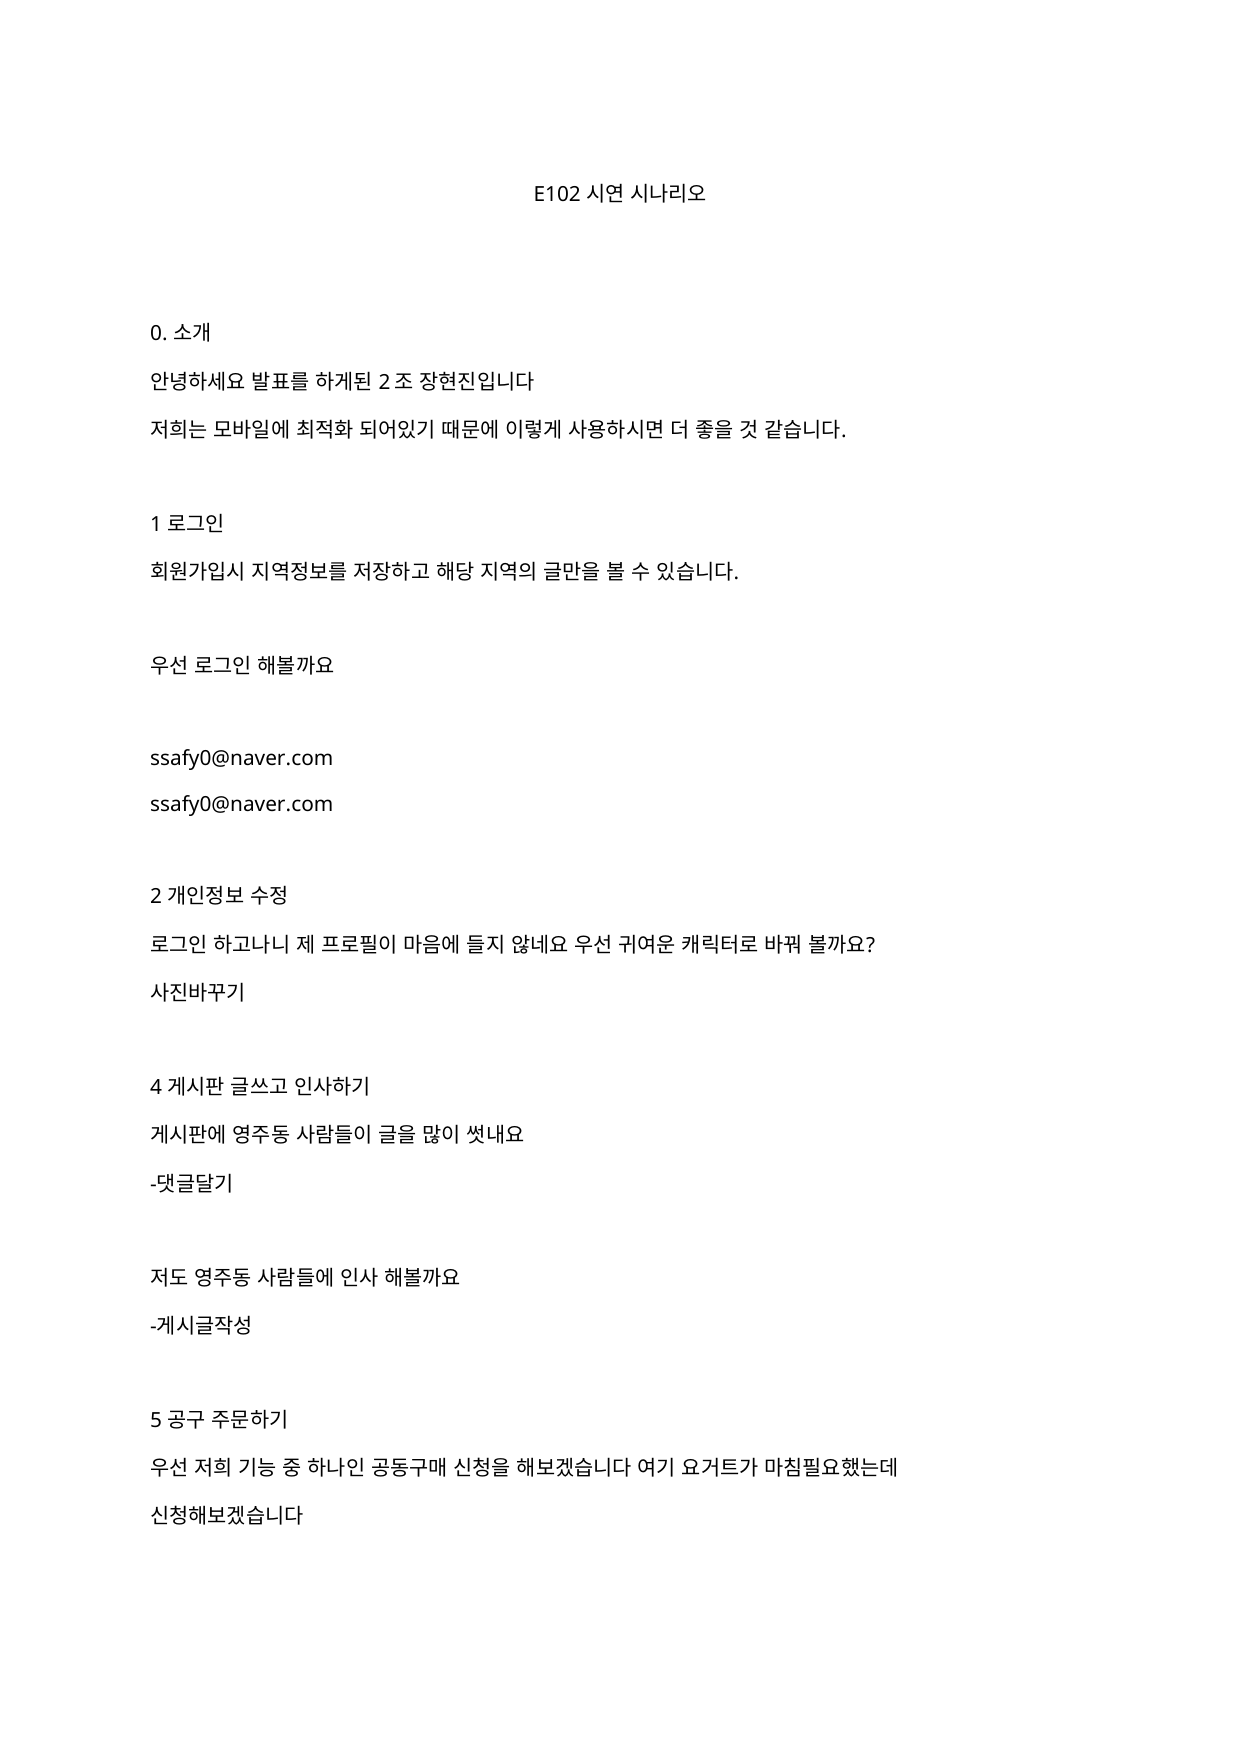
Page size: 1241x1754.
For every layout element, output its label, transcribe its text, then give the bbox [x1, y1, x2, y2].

text 저도 영주동 사람들에 인사 해볼까요 [150, 1261, 1090, 1291]
text 저희는 모바일에 최적화 되어있기 때문에 이렇게 사용하시면 더 좋을 것 같습니다. [150, 413, 1090, 444]
text 2 개인정보 수정 [150, 879, 1090, 910]
text ssafy0@naver.com [150, 743, 1090, 772]
text 회원가입시 지역정보를 저장하고 해당 지역의 글만을 볼 수 있습니다. [150, 556, 1090, 586]
text -댓글달기 [150, 1167, 1090, 1197]
text 우선 로그인 해볼까요 [150, 649, 1090, 680]
text 1 로그인 [150, 507, 1090, 537]
text ssafy0@naver.com [150, 789, 1090, 817]
text 0. 소개 [150, 316, 1090, 347]
text 안녕하세요 발표를 하게된 2조 장현진입니다 [150, 365, 1090, 395]
text 신청해보겠습니다 [150, 1500, 1090, 1530]
text 5 공구 주문하기 [150, 1403, 1090, 1433]
text 우선 저희 기능 중 하나인 공동구매 신청을 해보겠습니다 여기 요거트가 마침필요했는데 [150, 1451, 1090, 1482]
text 게시판에 영주동 사람들이 글을 많이 썻내요 [150, 1118, 1090, 1149]
text 4 게시판 글쓰고 인사하기 [150, 1070, 1090, 1100]
text -게시글작성 [150, 1309, 1090, 1339]
text 사진바꾸기 [150, 976, 1090, 1007]
text 로그인 하고나니 제 프로필이 마음에 들지 않네요 우선 귀여운 캐릭터로 바꿔 볼까요? [150, 928, 1090, 958]
text E102 시연 시나리오 [150, 177, 1090, 207]
